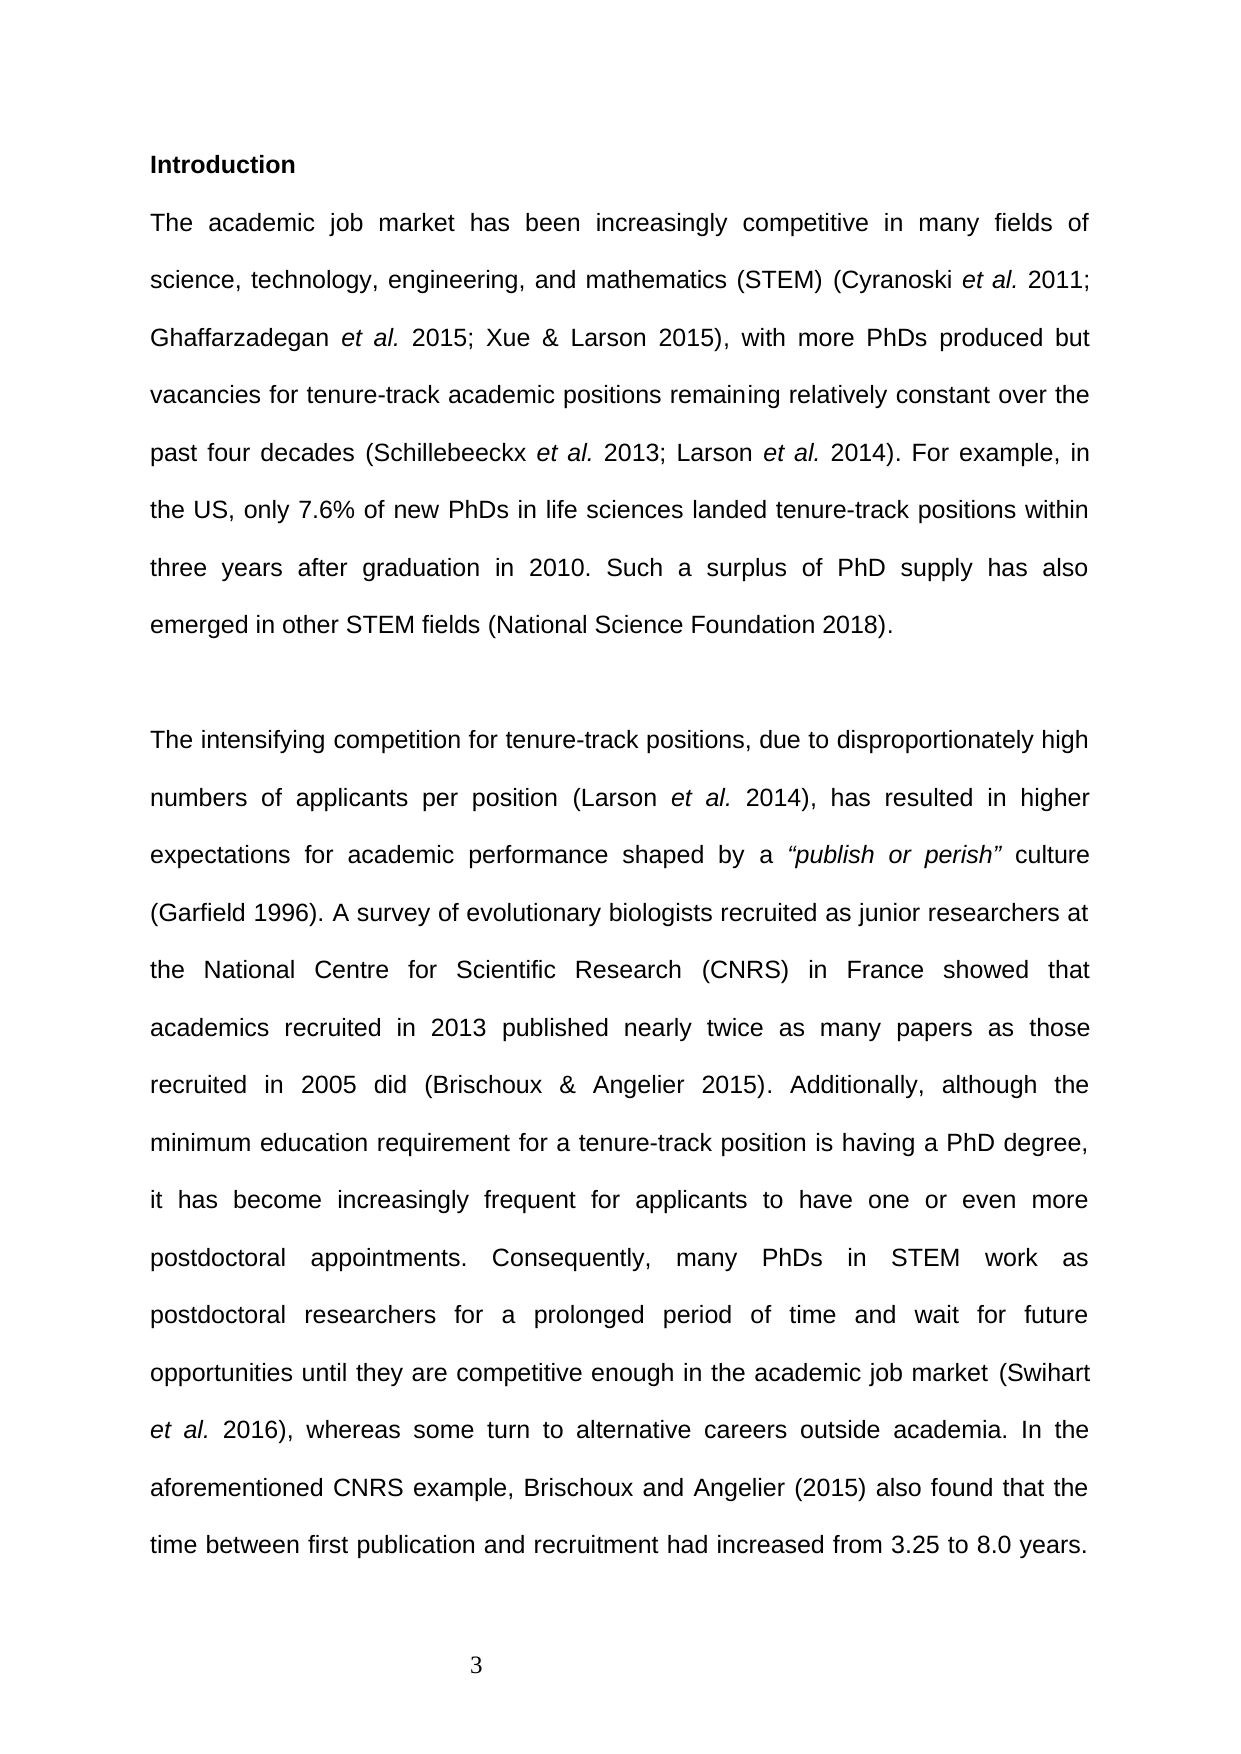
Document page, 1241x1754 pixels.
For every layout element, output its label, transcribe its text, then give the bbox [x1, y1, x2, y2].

text The academic job market has been increasingly competitive in many fields of science, technology, engineering, and mathematics (STEM) , with more PhDs produced but vacancies for tenure-track academic positions remaining relatively constant over the past four decades . For example, in the US, only 7.6% of new PhDs in life sciences landed tenure-track positions within three years after graduation in 2010. Such a surplus of PhD supply has also emerged in other STEM fields . [150, 207, 1090, 639]
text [150, 725, 1090, 1559]
text Introduction [150, 150, 1090, 179]
